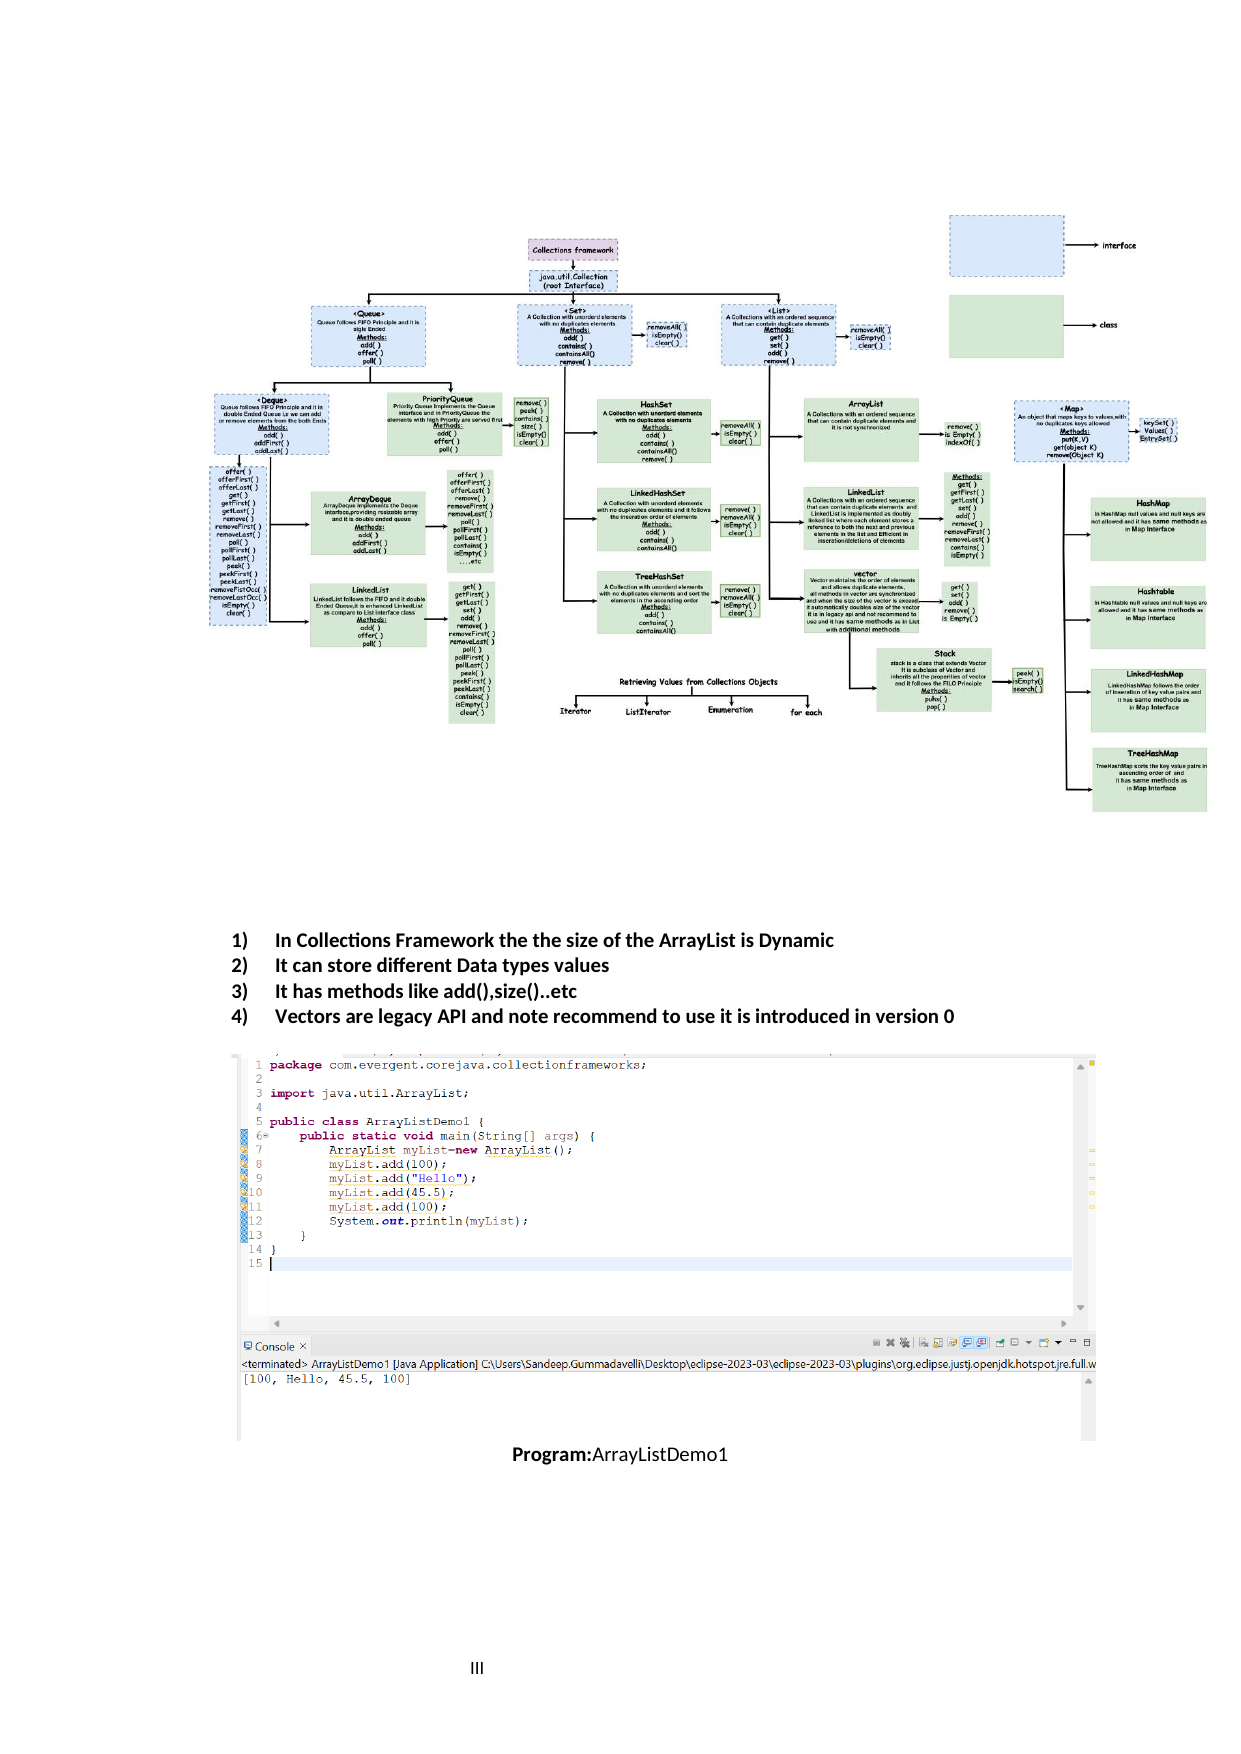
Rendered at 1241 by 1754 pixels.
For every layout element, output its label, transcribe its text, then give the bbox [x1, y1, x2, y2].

list It has methods like add(),size()..etc [231, 978, 1053, 1003]
picture [187, 150, 1241, 851]
picture [231, 1054, 1096, 1441]
list Vectors are legacy API and note recommend to use it is introduced in version 0 [231, 1003, 1053, 1029]
list It can store different Data types values [231, 952, 1053, 978]
text Program:ArrayListDemo1 [187, 1441, 1053, 1466]
list In Collections Framework the the size of the ArrayList is Dynamic [231, 927, 1053, 952]
